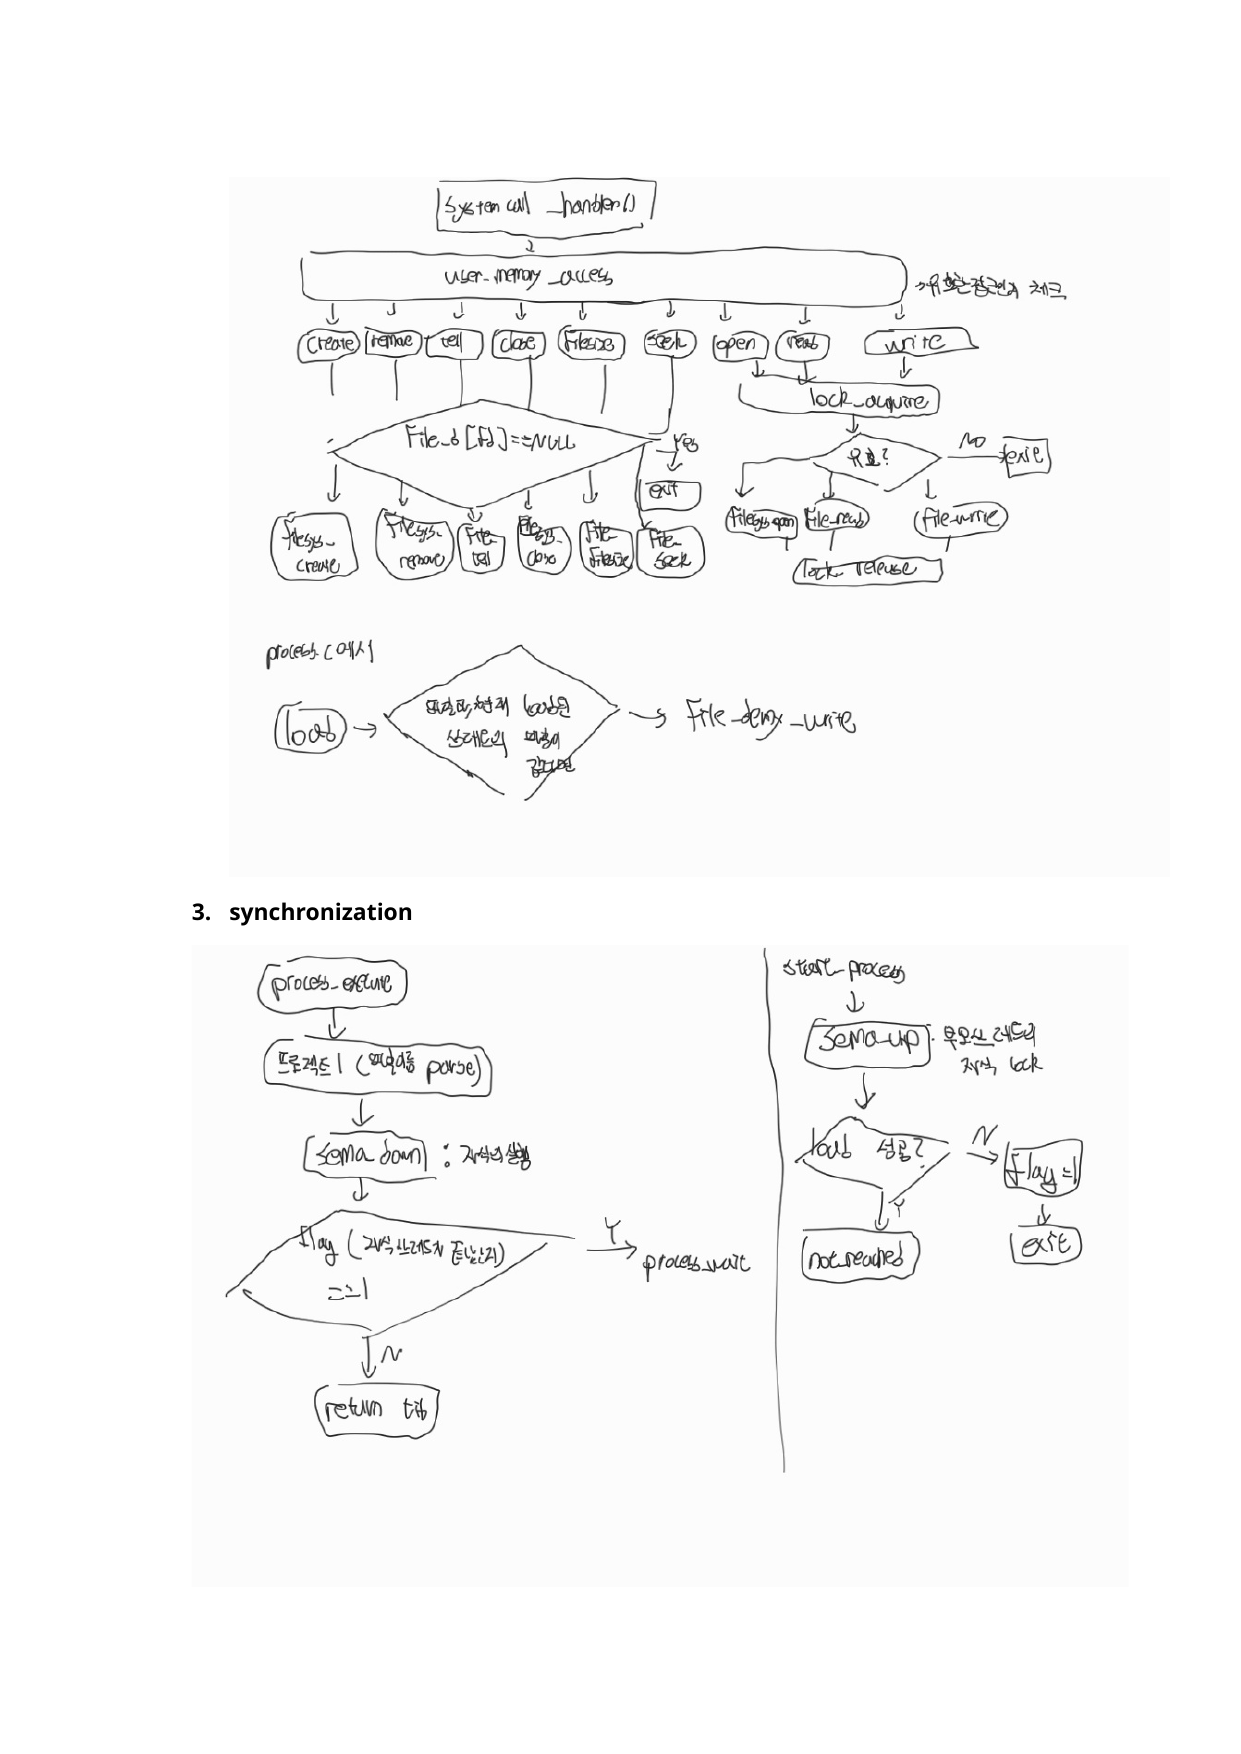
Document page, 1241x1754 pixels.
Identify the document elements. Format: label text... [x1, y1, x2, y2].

list synchronization [192, 895, 1090, 927]
picture [229, 177, 1170, 877]
picture [191, 945, 1129, 1587]
